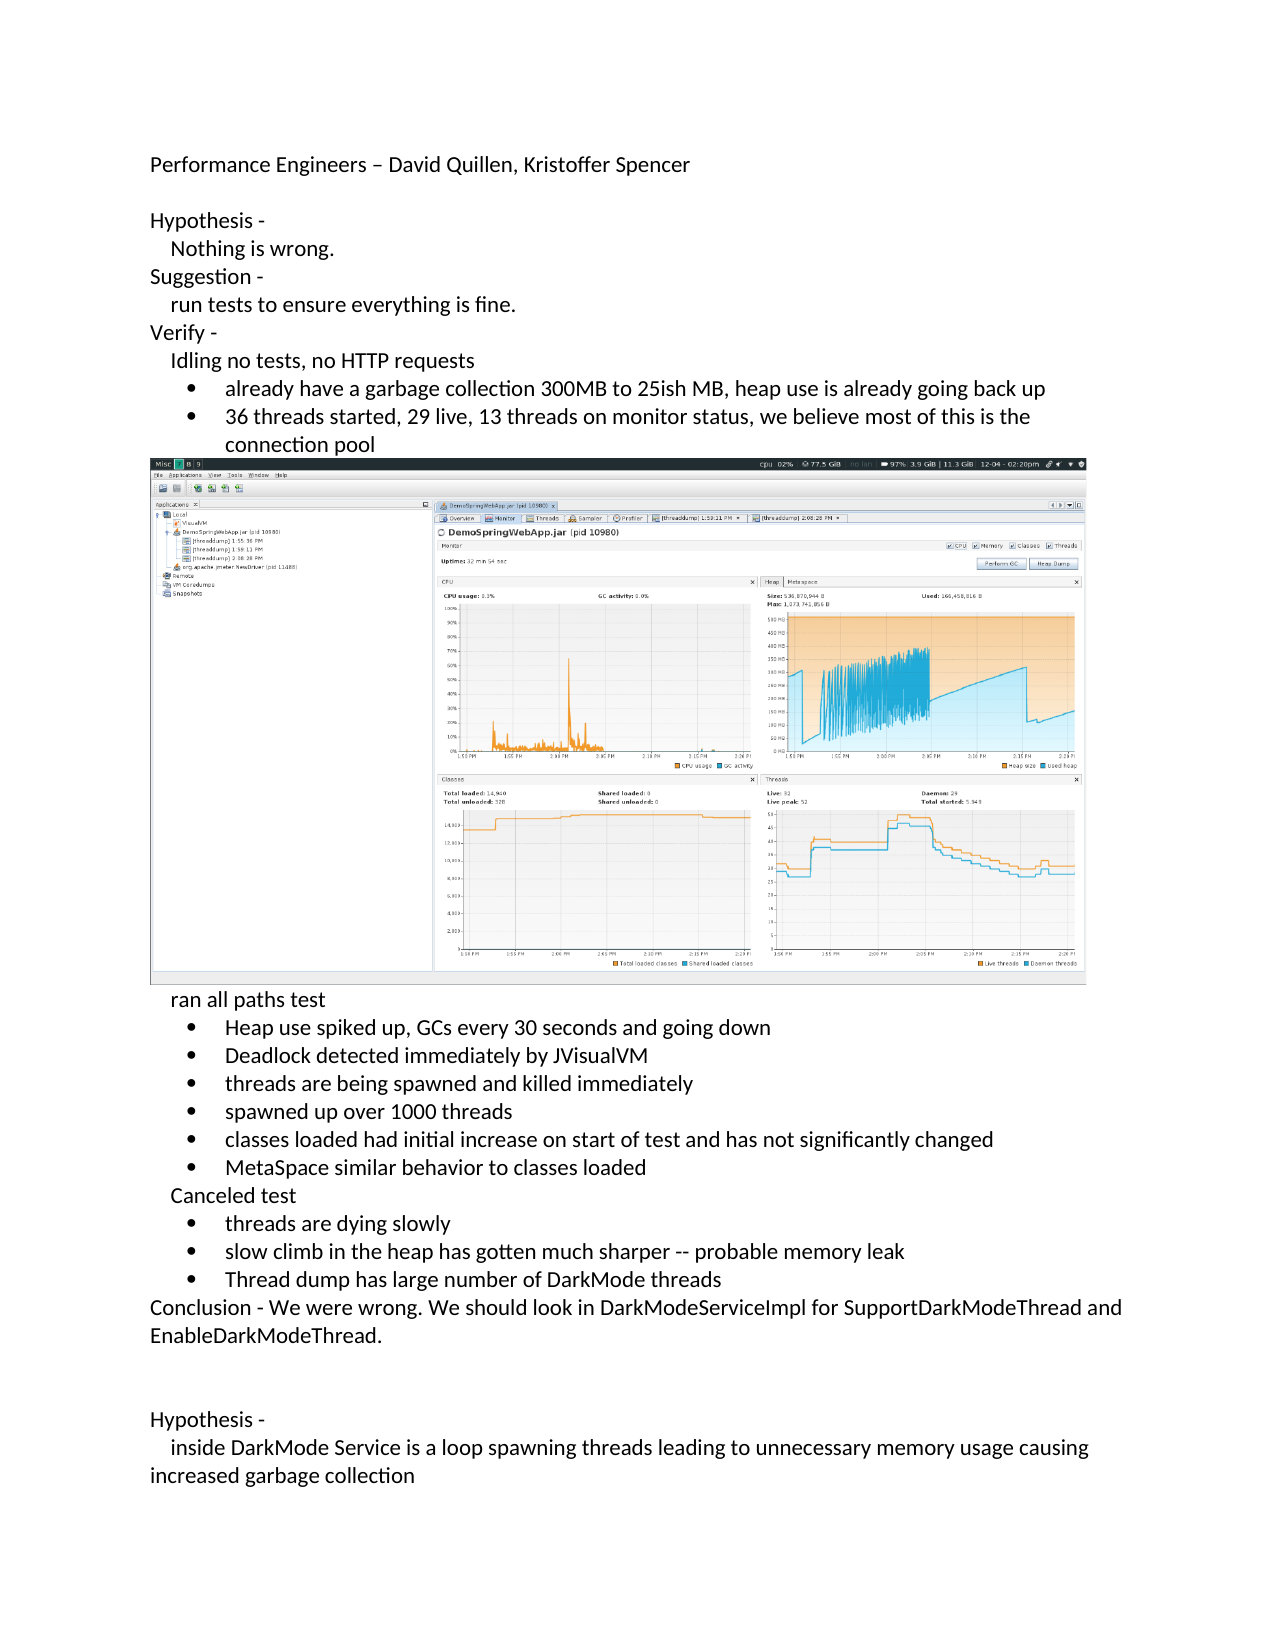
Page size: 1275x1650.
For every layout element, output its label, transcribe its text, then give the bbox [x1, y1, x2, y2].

text inside DarkMode Service is a loop spawning threads leading to unnecessary memory usage causing increased garbage collection [150, 1433, 1125, 1489]
text Hypothesis - [150, 1405, 1125, 1433]
list Deadlock detected immediately by JVisualVM [187, 1041, 1125, 1069]
text Nothing is wrong. [150, 234, 1125, 262]
text Verify - [150, 318, 1125, 346]
list classes loaded had initial increase on start of test and has not significantly changed [187, 1125, 1125, 1153]
text ran all paths test [150, 985, 1125, 1013]
list already have a garbage collection 300MB to 25ish MB, heap use is already going back up [187, 374, 1125, 402]
text Hypothesis - [150, 206, 1125, 234]
text Suggestion - [150, 262, 1125, 290]
text Performance Engineers – David Quillen, Kristoffer Spencer [150, 150, 1125, 178]
text run tests to ensure everything is fine. [150, 290, 1125, 318]
list spawned up over 1000 threads [187, 1097, 1125, 1125]
list threads are being spawned and killed immediately [187, 1069, 1125, 1097]
picture [150, 458, 1087, 985]
list Heap use spiked up, GCs every 30 seconds and going down [187, 1013, 1125, 1041]
text Canceled test [150, 1181, 1125, 1209]
text Idling no tests, no HTTP requests [150, 346, 1125, 374]
list 36 threads started, 29 live, 13 threads on monitor status, we believe most of this is the connection pool [187, 402, 1125, 458]
list Thread dump has large number of DarkMode threads [187, 1265, 1125, 1293]
text Conclusion - We were wrong. We should look in DarkModeServiceImpl for SupportDarkModeThread and EnableDarkModeThread. [150, 1293, 1125, 1349]
list threads are dying slowly [187, 1209, 1125, 1237]
list slow climb in the heap has gotten much sharper -- probable memory leak [187, 1237, 1125, 1265]
list MetaSpace similar behavior to classes loaded [187, 1153, 1125, 1181]
